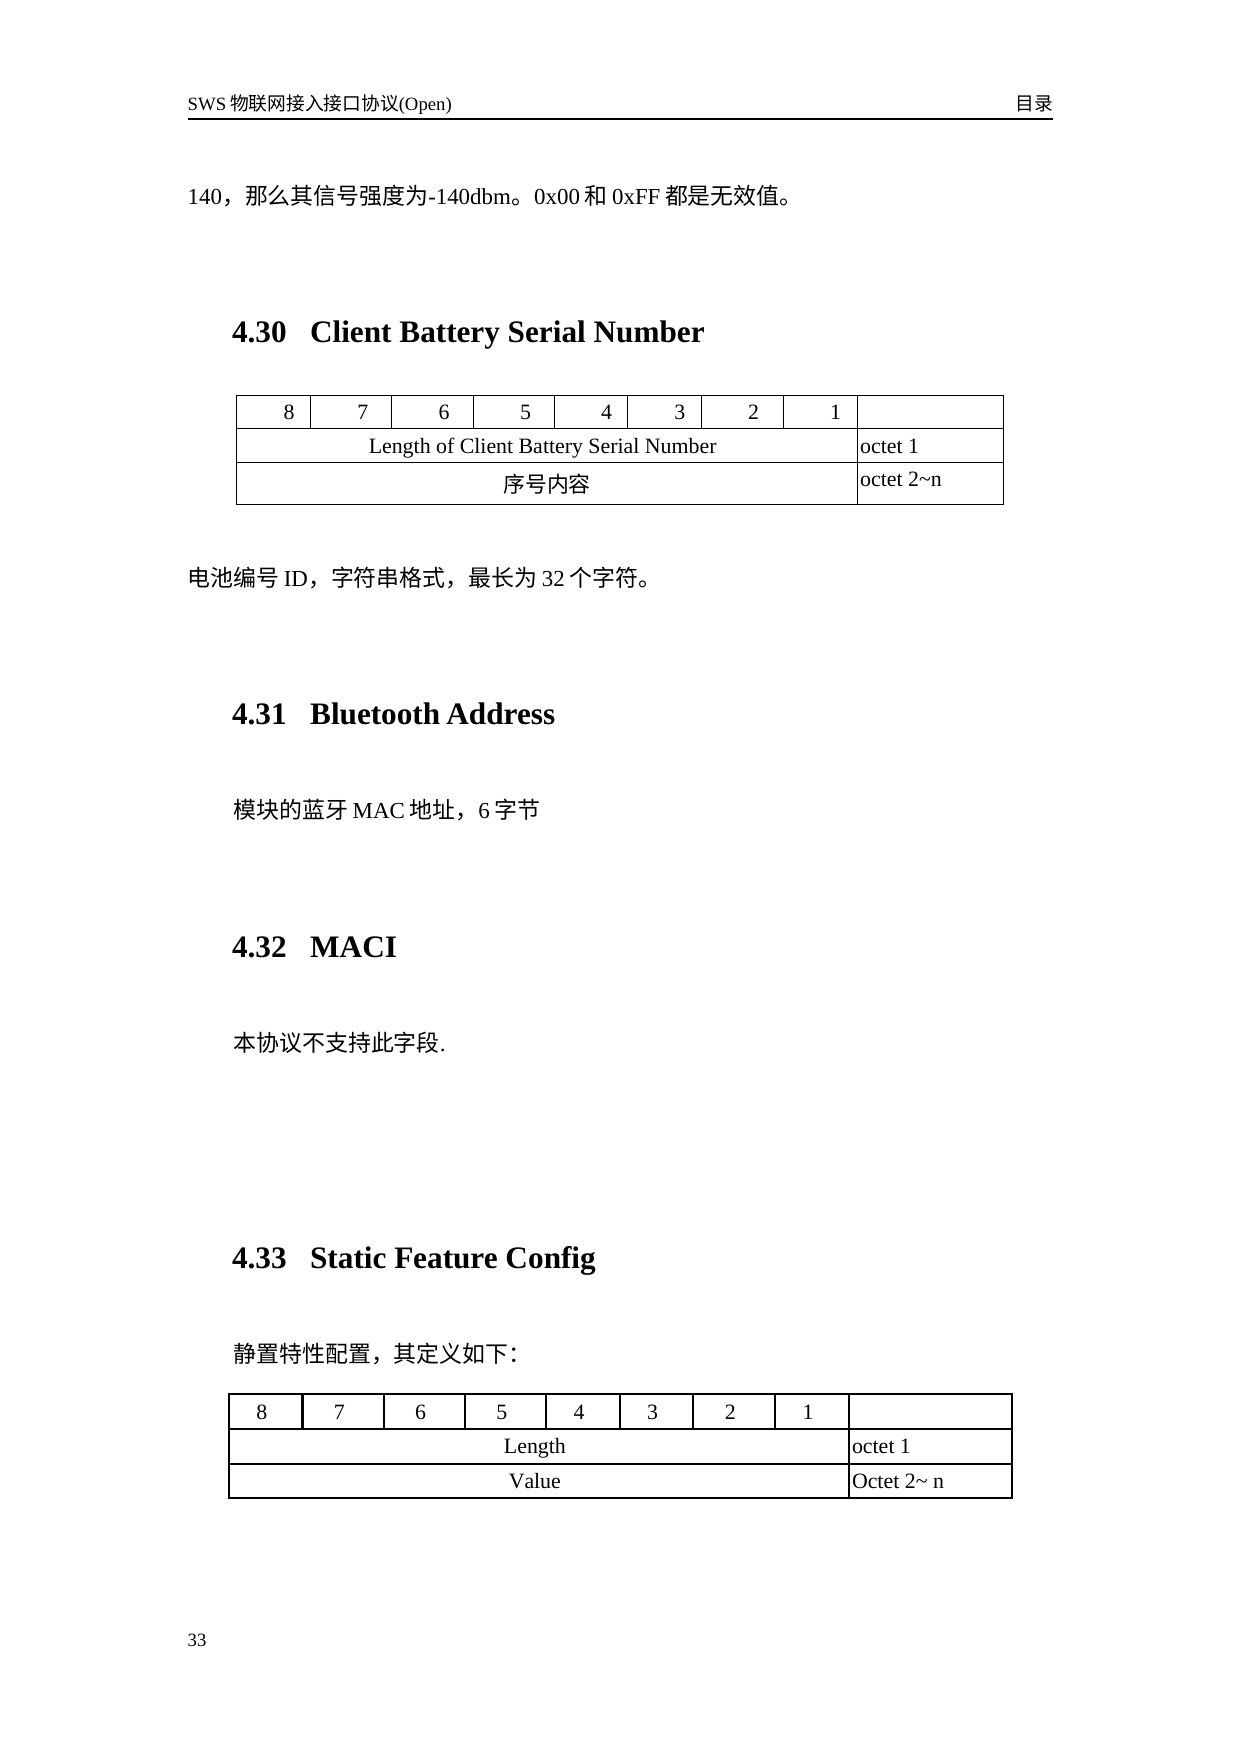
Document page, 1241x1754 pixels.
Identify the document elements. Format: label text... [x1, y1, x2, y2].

table_header 8 [230, 1395, 301, 1428]
table_header 5 [474, 396, 554, 428]
table_cell octet 1 [858, 429, 1003, 462]
text 静置特性配置，其定义如下： [187, 1320, 1053, 1385]
table_cell Length of Client Battery Serial Number [237, 429, 857, 462]
table_cell 序号内容 [237, 463, 857, 504]
table_cell Length [230, 1430, 848, 1462]
table_header 2 [702, 396, 783, 428]
table_cell Octet 2~ n [850, 1465, 1011, 1497]
table_header 3 [621, 1395, 692, 1428]
table_header 5 [466, 1395, 545, 1428]
text 模块的蓝牙MAC地址，6字节 [187, 776, 1053, 841]
table_header 2 [694, 1395, 774, 1428]
subtitle Static Feature Config [232, 1224, 1053, 1289]
table_header 1 [784, 396, 857, 428]
subtitle MACI [232, 914, 1053, 979]
table_header 1 [776, 1395, 848, 1428]
table_header [850, 1395, 1011, 1428]
text 电池编号ID，字符串格式，最长为32个字符。 [187, 544, 1053, 609]
table_header 7 [311, 396, 391, 428]
table_header [858, 396, 1003, 428]
table_header 6 [385, 1395, 464, 1428]
text 本协议不支持此字段. [187, 1009, 1053, 1074]
table_header 7 [304, 1395, 383, 1428]
table_header 4 [555, 396, 627, 428]
table_header 3 [628, 396, 701, 428]
table_header 4 [547, 1395, 619, 1428]
table_header 6 [392, 396, 473, 428]
table_header 8 [237, 396, 310, 428]
table_cell octet 2~n [858, 463, 1003, 504]
table_cell Value [230, 1465, 848, 1497]
table_cell octet 1 [850, 1430, 1011, 1462]
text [187, 162, 1053, 227]
subtitle Client Battery Serial Number [232, 299, 1053, 364]
subtitle Bluetooth Address [232, 681, 1053, 746]
